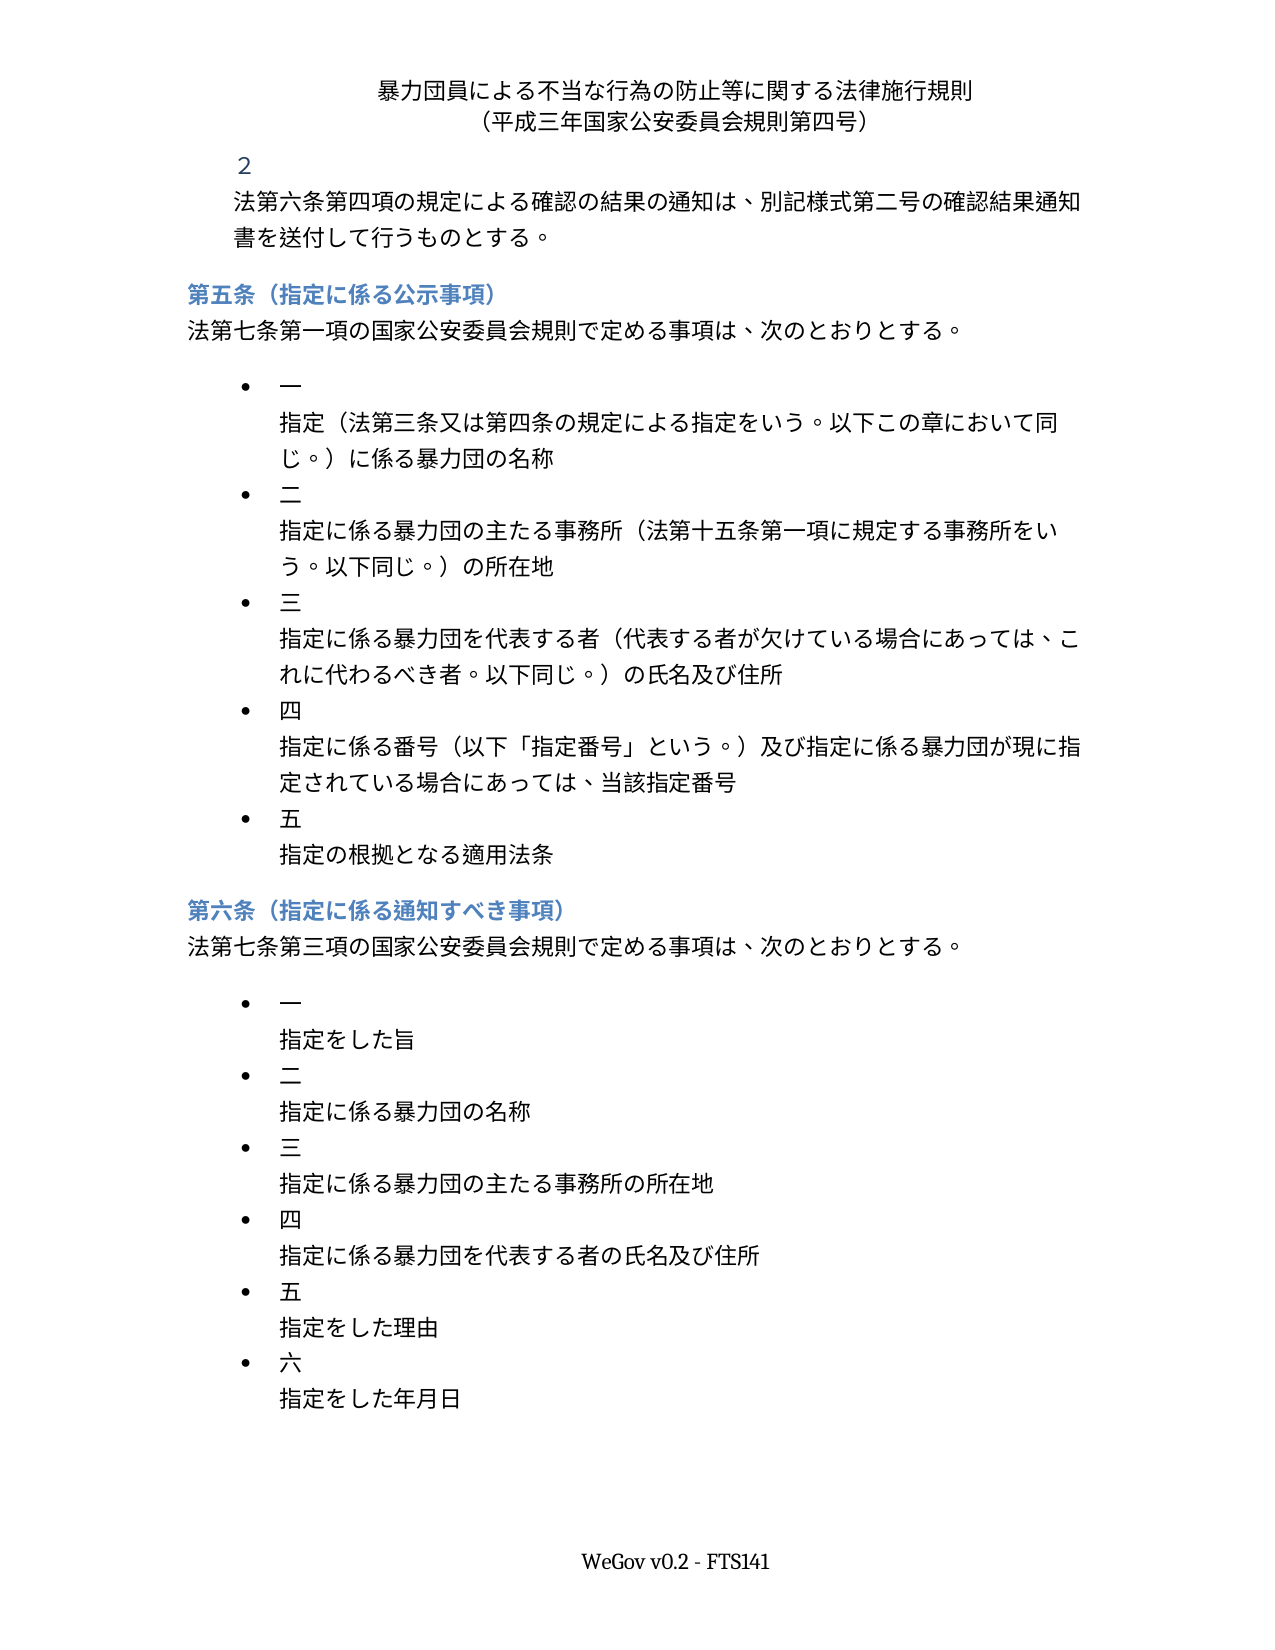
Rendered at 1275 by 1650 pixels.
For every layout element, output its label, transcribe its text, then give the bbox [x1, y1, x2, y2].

list 四 指定に係る暴力団を代表する者の氏名及び住所 [242, 1204, 1087, 1271]
list 三 指定に係る暴力団を代表する者（代表する者が欠けている場合にあっては、これに代わるべき者。以下同じ。）の氏名及び住所 [242, 587, 1087, 690]
list 一 指定（法第三条又は第四条の規定による指定をいう。以下この章において同じ。）に係る暴力団の名称 [242, 371, 1087, 474]
list 二 指定に係る暴力団の主たる事務所（法第十五条第一項に規定する事務所をいう。以下同じ。）の所在地 [242, 479, 1087, 582]
list 二 指定に係る暴力団の名称 [242, 1060, 1087, 1127]
subtitle 第六条（指定に係る通知すべき事項） [187, 895, 1087, 927]
text 法第七条第三項の国家公安委員会規則で定める事項は、次のとおりとする。 [187, 931, 1087, 962]
list 三 指定に係る暴力団の主たる事務所の所在地 [242, 1132, 1087, 1199]
text 法第七条第一項の国家公安委員会規則で定める事項は、次のとおりとする。 [187, 314, 1087, 346]
list 五 指定をした理由 [242, 1276, 1087, 1343]
list 五 指定の根拠となる適用法条 [242, 803, 1087, 870]
subtitle 第五条（指定に係る公示事項） [187, 279, 1087, 310]
subtitle ２ [233, 150, 1087, 181]
list 六 指定をした年月日 [242, 1347, 1087, 1414]
text 法第六条第四項の規定による確認の結果の通知は、別記様式第二号の確認結果通知書を送付して行うものとする。 [233, 186, 1087, 253]
list 一 指定をした旨 [242, 988, 1087, 1055]
list 四 指定に係る番号（以下「指定番号」という。）及び指定に係る暴力団が現に指定されている場合にあっては、当該指定番号 [242, 695, 1087, 798]
